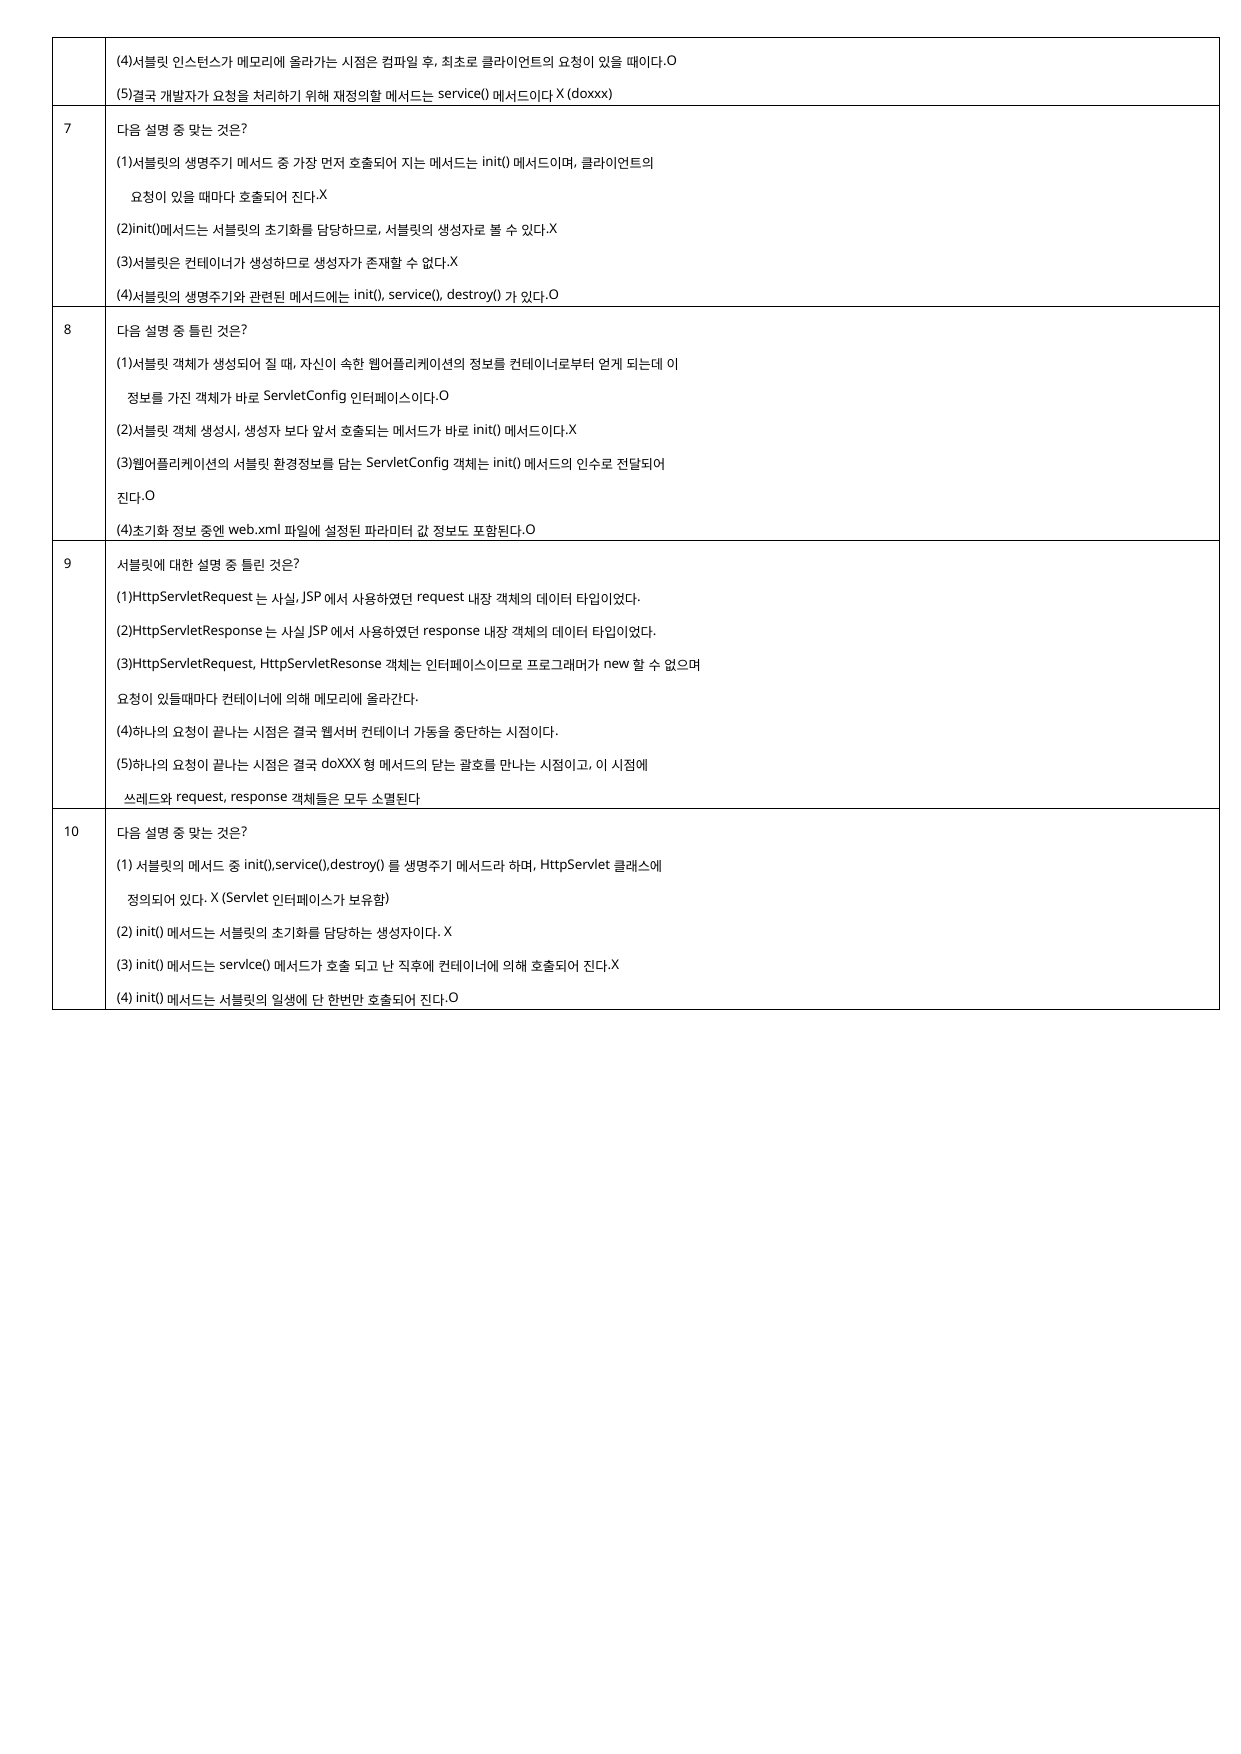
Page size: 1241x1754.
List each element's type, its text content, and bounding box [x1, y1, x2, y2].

table_cell 다음 설명 중 맞는 것은? (1) 서블릿의 메서드 중 init(),service(),destroy() 를 생명주기 메서드라 하며, HttpServlet 클래스에 정의되어 있다. X (Servlet 인터페이스가 보유함) (2) init() 메서드는 서블릿의 초기화를 담당하는 생성자이다. X (3) init() 메서드는 servlce() 메서드가 호출 되고 난 직후에 컨테이너에 의해 호출되어 진다.X (4) init() 메서드는 서블릿의 일생에 단 한번만 호출되어 진다.O [106, 809, 1219, 1009]
table_cell 서블릿에 대한 설명 중 틀린 것은? (1)HttpServletRequest는 사실, JSP에서 사용하였던 request 내장 객체의 데이터 타입이었다. (2)HttpServletResponse는 사실 JSP에서 사용하였던 response 내장 객체의 데이터 타입이었다. (3)HttpServletRequest, HttpServletResonse 객체는 인터페이스이므로 프로그래머가 new 할 수 없으며 요청이 있들때마다 컨테이너에 의해 메모리에 올라간다. (4)하나의 요청이 끝나는 시점은 결국 웹서버 컨테이너 가동을 중단하는 시점이다. (5)하나의 요청이 끝나는 시점은 결국 doXXX형 메서드의 닫는 괄호를 만나는 시점이고, 이 시점에 쓰레드와 request, response 객체들은 모두 소멸된다 [106, 541, 1219, 808]
table_cell 6 [53, 38, 105, 105]
table_cell 10 [53, 809, 105, 1009]
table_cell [106, 38, 1219, 105]
table_cell 9 [53, 541, 105, 808]
table_cell 다음 설명 중 맞는 것은? (1)서블릿의 생명주기 메서드 중 가장 먼저 호출되어 지는 메서드는 init() 메서드이며, 클라이언트의 요청이 있을 때마다 호출되어 진다.X (2)init()메서드는 서블릿의 초기화를 담당하므로, 서블릿의 생성자로 볼 수 있다.X (3)서블릿은 컨테이너가 생성하므로 생성자가 존재할 수 없다.X (4)서블릿의 생명주기와 관련된 메서드에는 init(), service(), destroy() 가 있다.O [106, 106, 1219, 306]
table_cell 다음 설명 중 틀린 것은? (1)서블릿 객체가 생성되어 질 때, 자신이 속한 웹어플리케이션의 정보를 컨테이너로부터 얻게 되는데 이 정보를 가진 객체가 바로 ServletConfig 인터페이스이다.O (2)서블릿 객체 생성시, 생성자 보다 앞서 호출되는 메서드가 바로 init() 메서드이다.X (3)웹어플리케이션의 서블릿 환경정보를 담는 ServletConfig 객체는 init() 메서드의 인수로 전달되어 진다.O (4)초기화 정보 중엔 web.xml 파일에 설정된 파라미터 값 정보도 포함된다.O [106, 307, 1219, 540]
table_cell 8 [53, 307, 105, 540]
table_cell 7 [53, 106, 105, 306]
